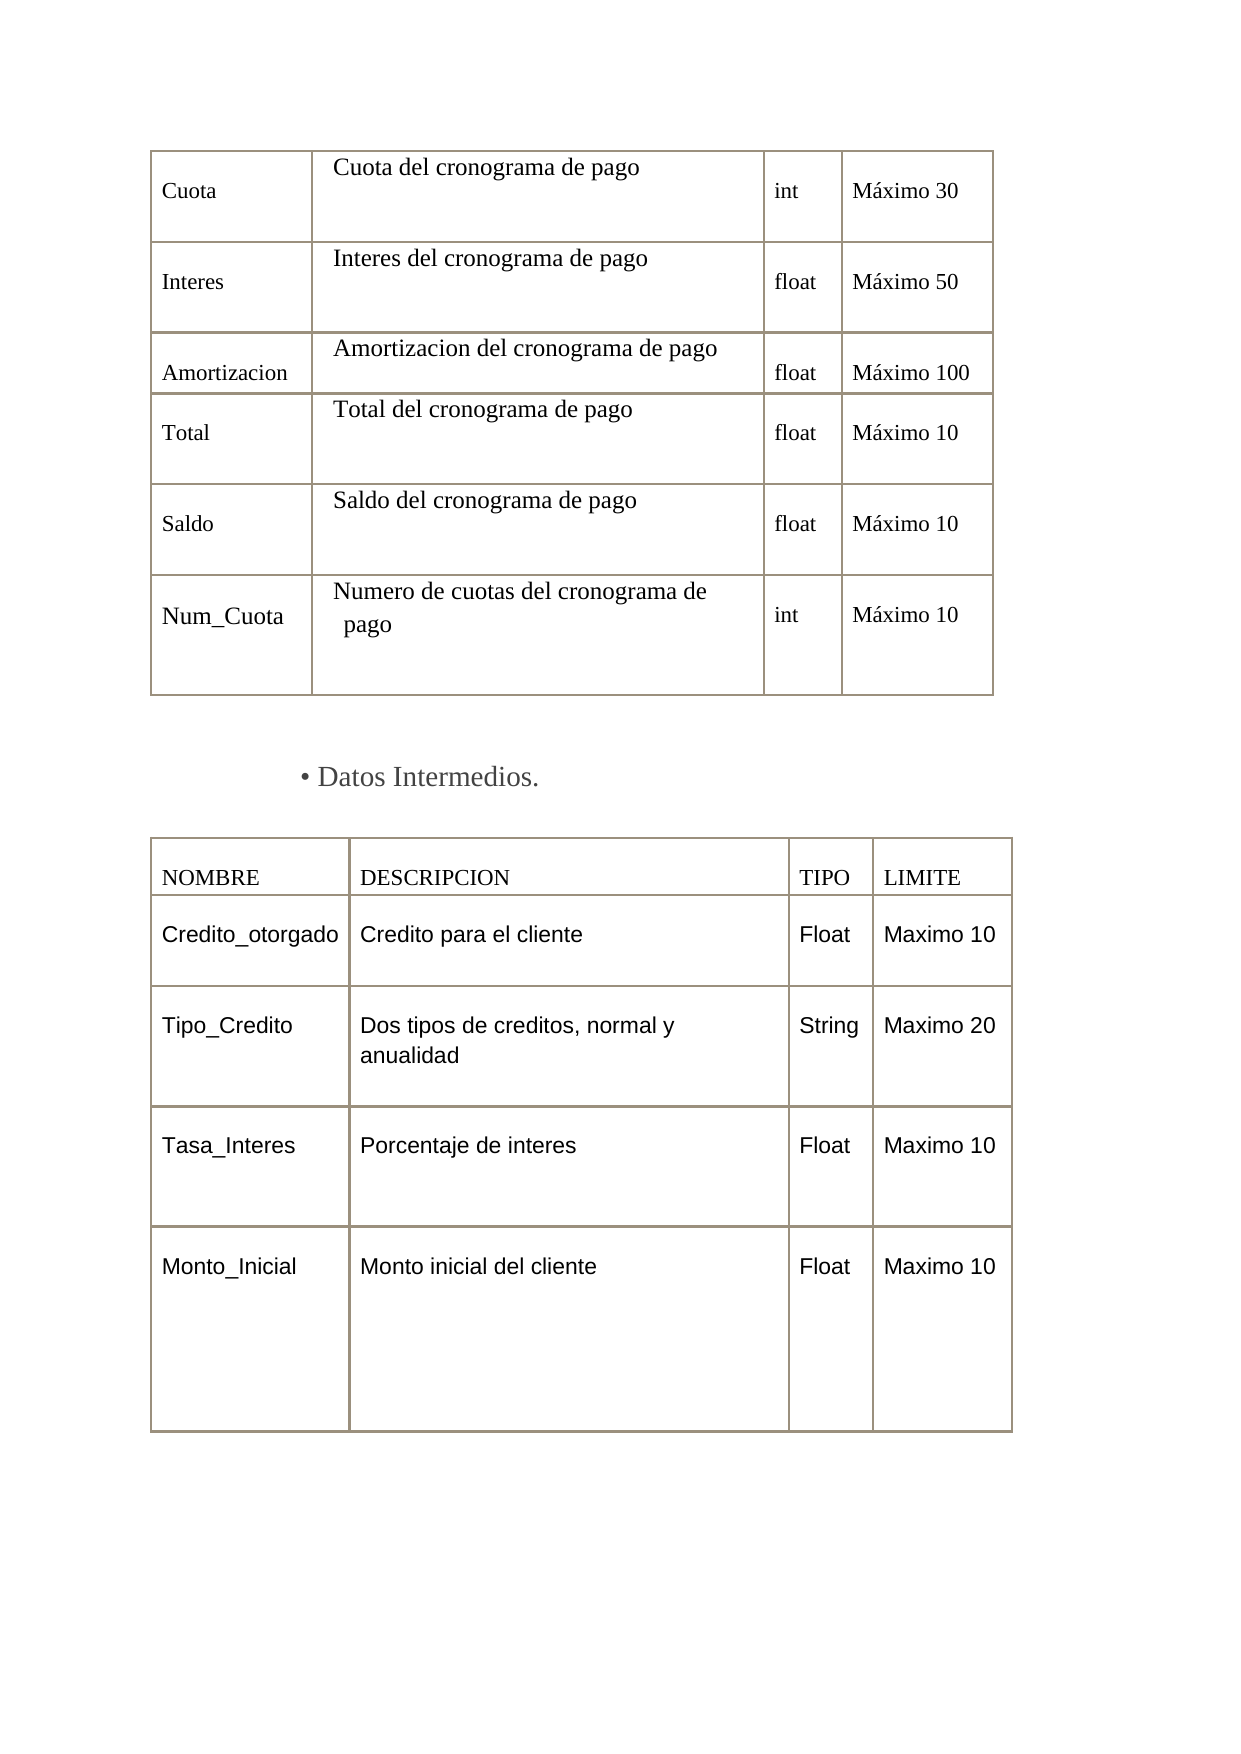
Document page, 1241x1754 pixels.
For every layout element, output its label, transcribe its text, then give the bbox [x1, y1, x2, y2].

table_cell Total [152, 395, 311, 483]
table_cell Float [790, 1108, 872, 1225]
table_cell Máximo 10 [843, 485, 992, 573]
table_cell String [790, 987, 872, 1105]
table_cell Maximo 10 [874, 1108, 1011, 1225]
table_header NOMBRE [152, 839, 348, 894]
table_cell float [765, 395, 841, 483]
table_cell float [765, 243, 841, 331]
table_cell int [765, 152, 841, 241]
table_cell Máximo 50 [843, 243, 992, 331]
table_cell Máximo 10 [843, 576, 992, 694]
table_cell Credito para el cliente [351, 896, 788, 985]
table_cell Total del cronograma de pago [313, 395, 763, 483]
table_cell Cuota [152, 152, 311, 241]
table_header TIPO [790, 839, 872, 894]
table_cell Amortizacion del cronograma de pago [313, 334, 763, 392]
table_cell Float [790, 1228, 872, 1430]
table_cell int [765, 576, 841, 694]
table_cell Máximo 100 [843, 334, 992, 392]
table_cell Máximo 10 [843, 395, 992, 483]
table_cell float [765, 485, 841, 573]
table_cell Interes del cronograma de pago [313, 243, 763, 331]
table_cell Monto_Inicial [152, 1228, 348, 1430]
table_cell Credito_otorgado [152, 896, 348, 985]
table_cell Num_Cuota [152, 576, 311, 694]
table_cell Monto inicial del cliente [351, 1228, 788, 1430]
subtitle • Datos Intermedios. [300, 759, 1090, 793]
table_cell Porcentaje de interes [351, 1108, 788, 1225]
table_cell Cuota del cronograma de pago [313, 152, 763, 241]
table_cell Tasa_Interes [152, 1108, 348, 1225]
table_cell Maximo 10 [874, 896, 1011, 985]
table_cell Maximo 10 [874, 1228, 1011, 1430]
table_cell Float [790, 896, 872, 985]
table_cell Saldo del cronograma de pago [313, 485, 763, 573]
table_header DESCRIPCION [351, 839, 788, 894]
table_header LIMITE [874, 839, 1011, 894]
table_cell Máximo 30 [843, 152, 992, 241]
table_cell Maximo 20 [874, 987, 1011, 1105]
table_cell Dos tipos de creditos, normal y anualidad [351, 987, 788, 1105]
table_cell Amortizacion [152, 334, 311, 392]
table_cell float [765, 334, 841, 392]
table_cell Tipo_Credito [152, 987, 348, 1105]
table_cell Saldo [152, 485, 311, 573]
table_cell Numero de cuotas del cronograma de pago [313, 576, 763, 694]
table_cell Interes [152, 243, 311, 331]
